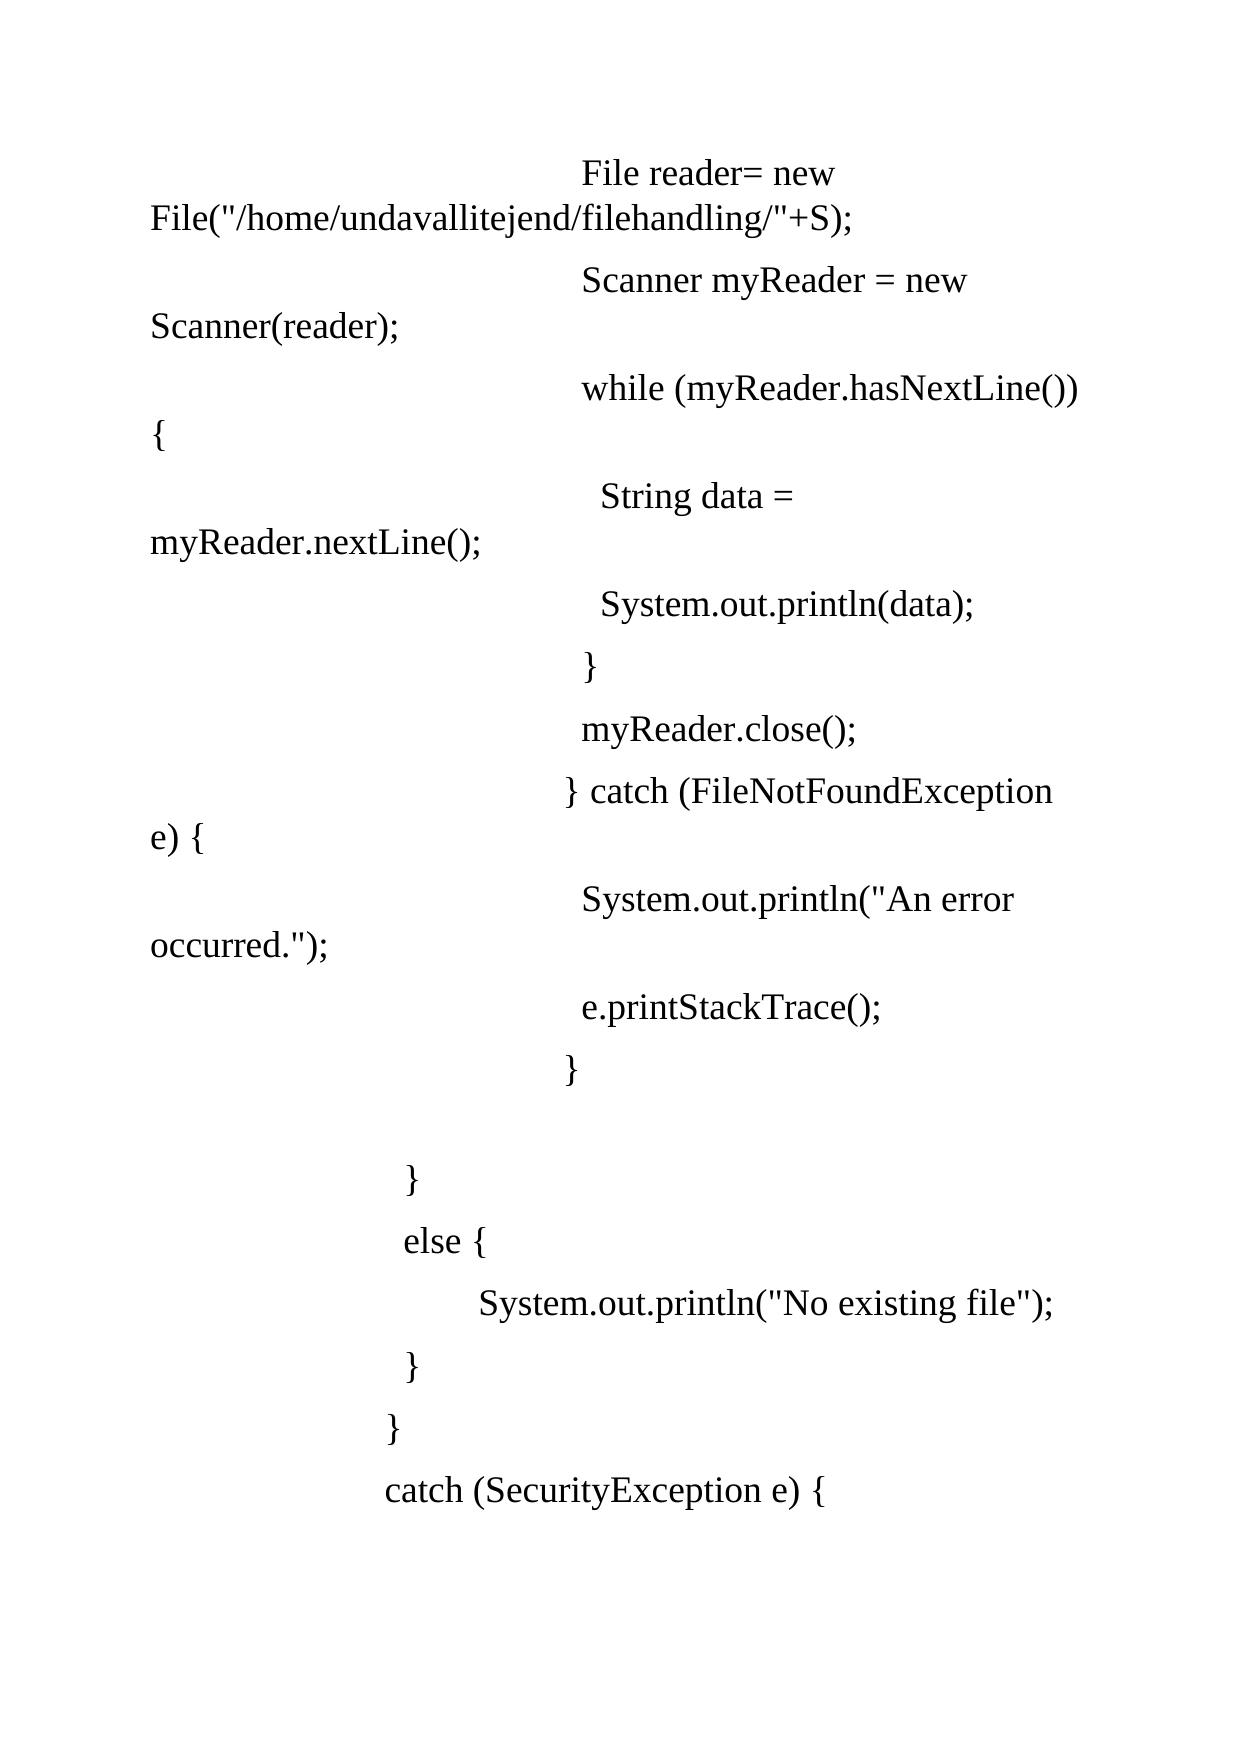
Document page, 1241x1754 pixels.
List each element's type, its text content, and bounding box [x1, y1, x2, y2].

text } catch (FileNotFoundException e) { [150, 768, 1090, 857]
text File reader= new File("/home/undavallitejend/filehandling/"+S); [150, 150, 1090, 239]
text else { [150, 1218, 1090, 1262]
text } [150, 1343, 1090, 1386]
text } [150, 1047, 1090, 1090]
text } [150, 1405, 1090, 1448]
text Scanner myReader = new Scanner(reader); [150, 258, 1090, 347]
text System.out.println("No existing file"); [150, 1281, 1090, 1324]
text String data = myReader.nextLine(); [150, 474, 1090, 562]
text } [150, 1156, 1090, 1199]
text myReader.close(); [150, 706, 1090, 749]
text e.printStackTrace(); [150, 984, 1090, 1027]
text catch (SecurityException e) { [150, 1468, 1090, 1511]
text System.out.println("An error occurred."); [150, 876, 1090, 965]
text while (myReader.hasNextLine()) { [150, 366, 1090, 454]
text } [150, 644, 1090, 687]
text System.out.println(data); [150, 582, 1090, 625]
